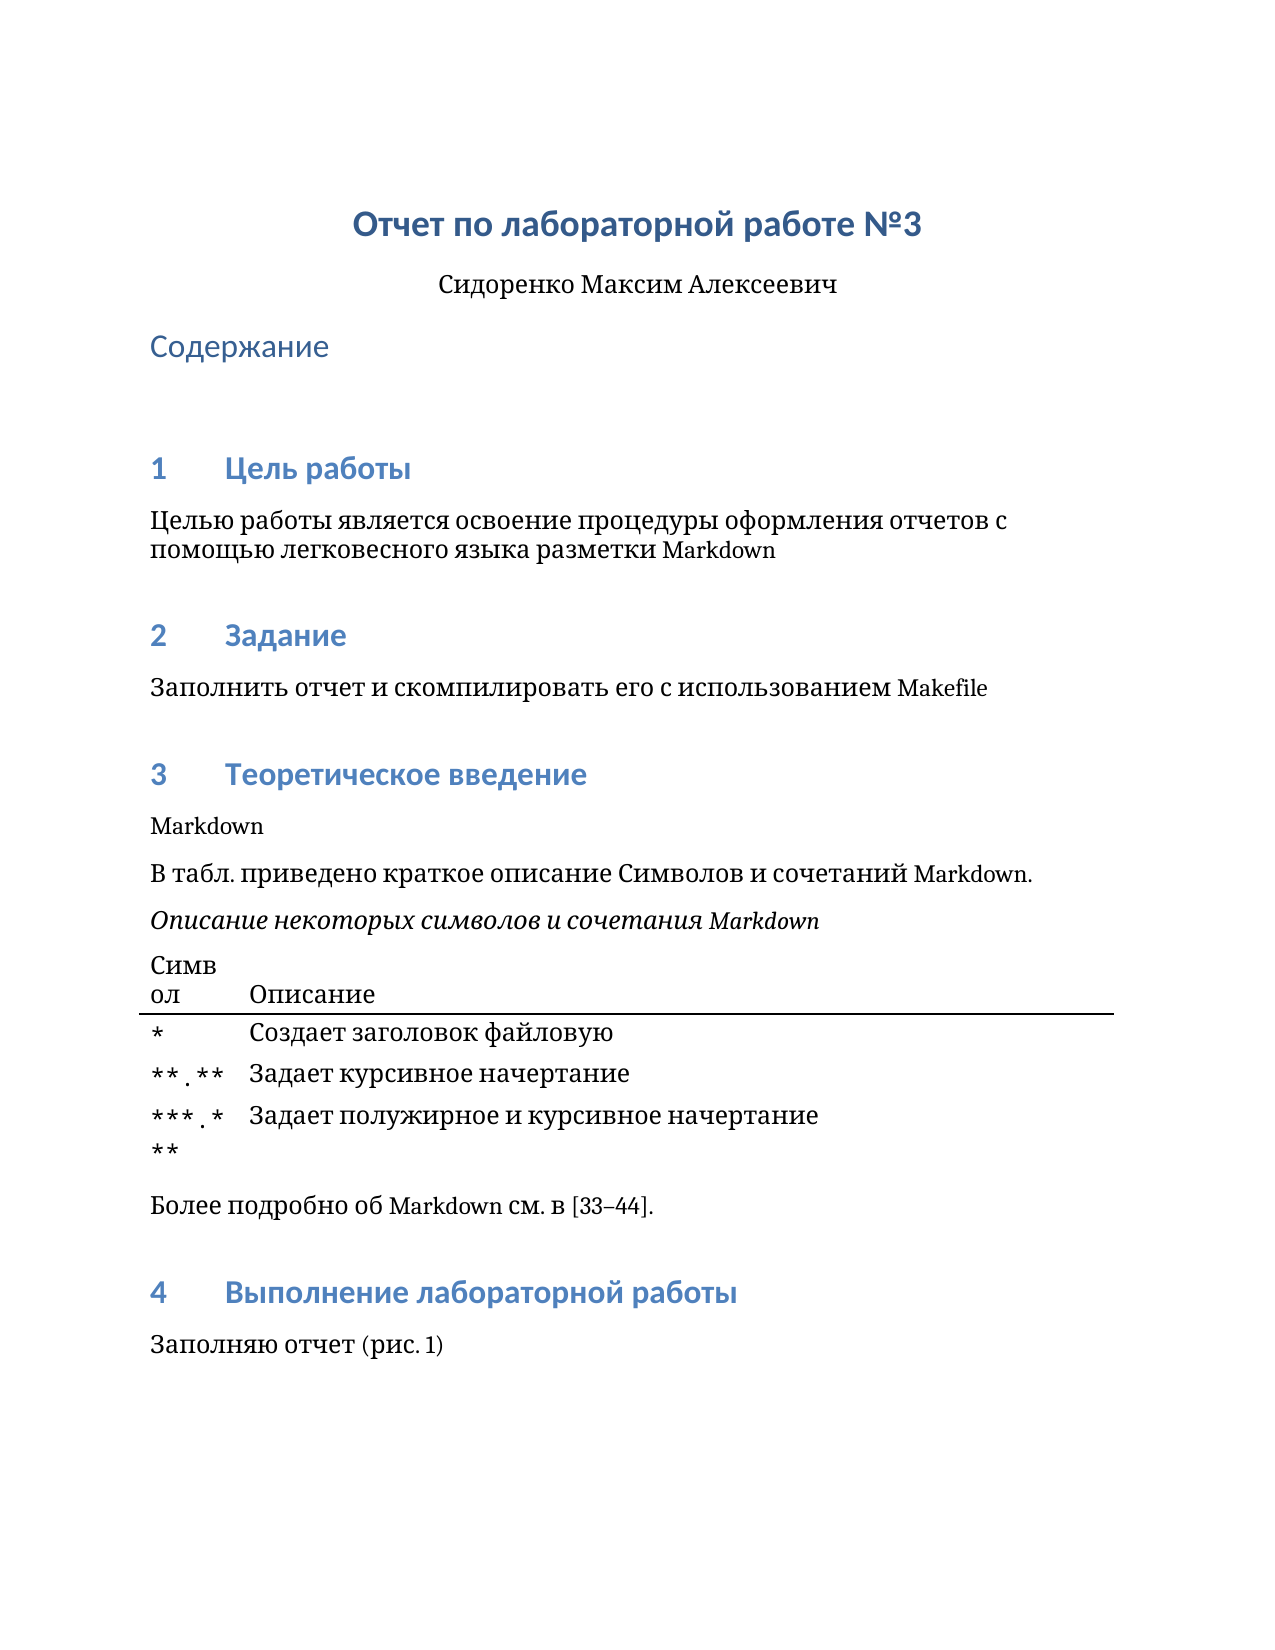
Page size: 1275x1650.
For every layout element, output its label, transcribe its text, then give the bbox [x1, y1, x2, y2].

table_header Символ [139, 948, 238, 1013]
table_cell Задает полужирное и курсивное начертание [238, 1098, 1114, 1173]
table_cell * [139, 1015, 238, 1056]
text Описание некоторых символов и сочетания Markdown [150, 907, 1125, 936]
subtitle 4 Выполнение лабораторной работы [150, 1271, 1125, 1312]
title Отчет по лабораторной работе №3 [150, 200, 1125, 246]
text Сидоренко Максим Алексеевич [150, 271, 1125, 299]
text В табл. приведено краткое описание Символов и сочетаний Markdown. [150, 859, 1125, 888]
text Заполнить отчет и скомпилировать его с использованием Makefile [150, 674, 1125, 702]
table_header Описание [238, 948, 1114, 1013]
subtitle 3 Теоретическое введение [150, 752, 1125, 793]
text Более подробно об Markdown см. в [33–44]. [150, 1192, 1125, 1221]
text Заполняю отчет (рис. 1) [150, 1331, 1125, 1359]
table_cell **.** [139, 1056, 238, 1098]
text Целью работы является освоение процедуры оформления отчетов с помощью легковесного языка разметки Markdown [150, 507, 1125, 564]
text Markdown [150, 812, 1125, 841]
table_cell Создает заголовок файловую [238, 1015, 1114, 1056]
table_cell Задает курсивное начертание [238, 1056, 1114, 1098]
table_cell ***.*** [139, 1098, 238, 1173]
subtitle 2 Задание [150, 614, 1125, 655]
subtitle 1 Цель работы [150, 447, 1125, 488]
